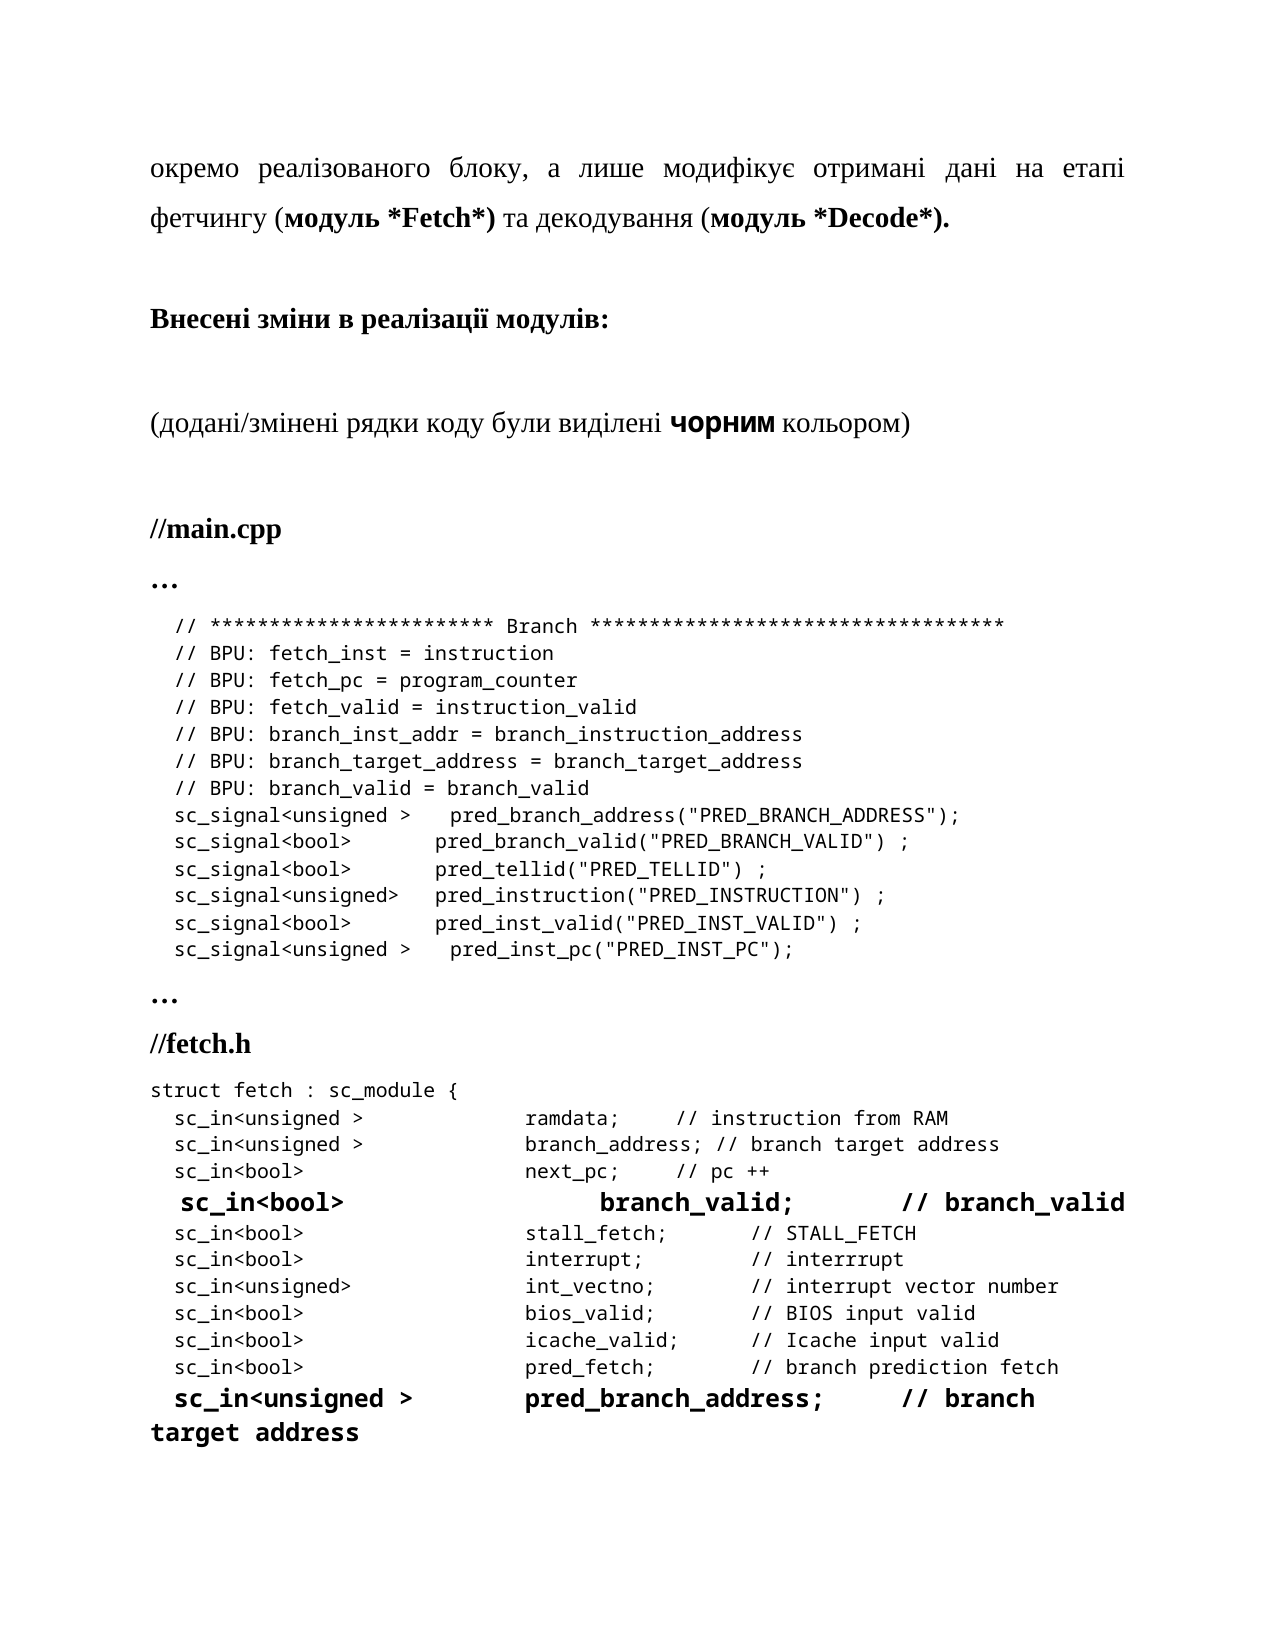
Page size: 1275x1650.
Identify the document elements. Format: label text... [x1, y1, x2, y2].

text sc_in<bool> branch_valid; // branch_valid [150, 1185, 1125, 1219]
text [150, 150, 1125, 234]
text sc_in<bool> next_pc; // pc ++ [150, 1158, 1125, 1185]
text //fetch.h [150, 1026, 1125, 1060]
text sc_signal<unsigned > pred_branch_address("PRED_BRANCH_ADDRESS"); [150, 801, 1125, 828]
text // BPU: fetch_valid = instruction_valid [150, 693, 1125, 720]
text sc_in<bool> icache_valid; // Icache input valid [150, 1327, 1125, 1354]
text sc_in<bool> pred_fetch; // branch prediction fetch [150, 1354, 1125, 1381]
text sc_in<bool> stall_fetch; // STALL_FETCH [150, 1219, 1125, 1246]
text sc_signal<bool> pred_branch_valid("PRED_BRANCH_VALID") ; [150, 828, 1125, 855]
text // BPU: fetch_inst = instruction [150, 639, 1125, 666]
text sc_signal<bool> pred_inst_valid("PRED_INST_VALID") ; [150, 909, 1125, 936]
text // ************************ Branch *********************************** [150, 612, 1125, 639]
text Внесені зміни в реалізації модулів: [150, 301, 1125, 334]
text // BPU: branch_valid = branch_valid [150, 774, 1125, 801]
text struct fetch : sc_module { [150, 1077, 1125, 1104]
text … [150, 562, 1125, 595]
text sc_in<unsigned> int_vectno; // interrupt vector number [150, 1273, 1125, 1300]
text sc_signal<unsigned> pred_instruction("PRED_INSTRUCTION") ; [150, 882, 1125, 909]
text sc_signal<bool> pred_tellid("PRED_TELLID") ; [150, 855, 1125, 882]
text … [150, 976, 1125, 1010]
text sc_in<unsigned > pred_branch_address; // branch target address [150, 1381, 1125, 1449]
text // BPU: fetch_pc = program_counter [150, 666, 1125, 693]
text sc_in<bool> bios_valid; // BIOS input valid [150, 1300, 1125, 1327]
text // BPU: branch_inst_addr = branch_instruction_address [150, 720, 1125, 747]
text sc_signal<unsigned > pred_inst_pc("PRED_INST_PC"); [150, 936, 1125, 963]
text //main.cpp [150, 511, 1125, 545]
text sc_in<bool> interrupt; // interrrupt [150, 1246, 1125, 1273]
text sc_in<unsigned > branch_address; // branch target address [150, 1131, 1125, 1158]
text (додані/змінені рядки коду були виділені чорним кольором) [150, 402, 1125, 441]
text sc_in<unsigned > ramdata; // instruction from RAM [150, 1104, 1125, 1131]
text // BPU: branch_target_address = branch_target_address [150, 747, 1125, 774]
